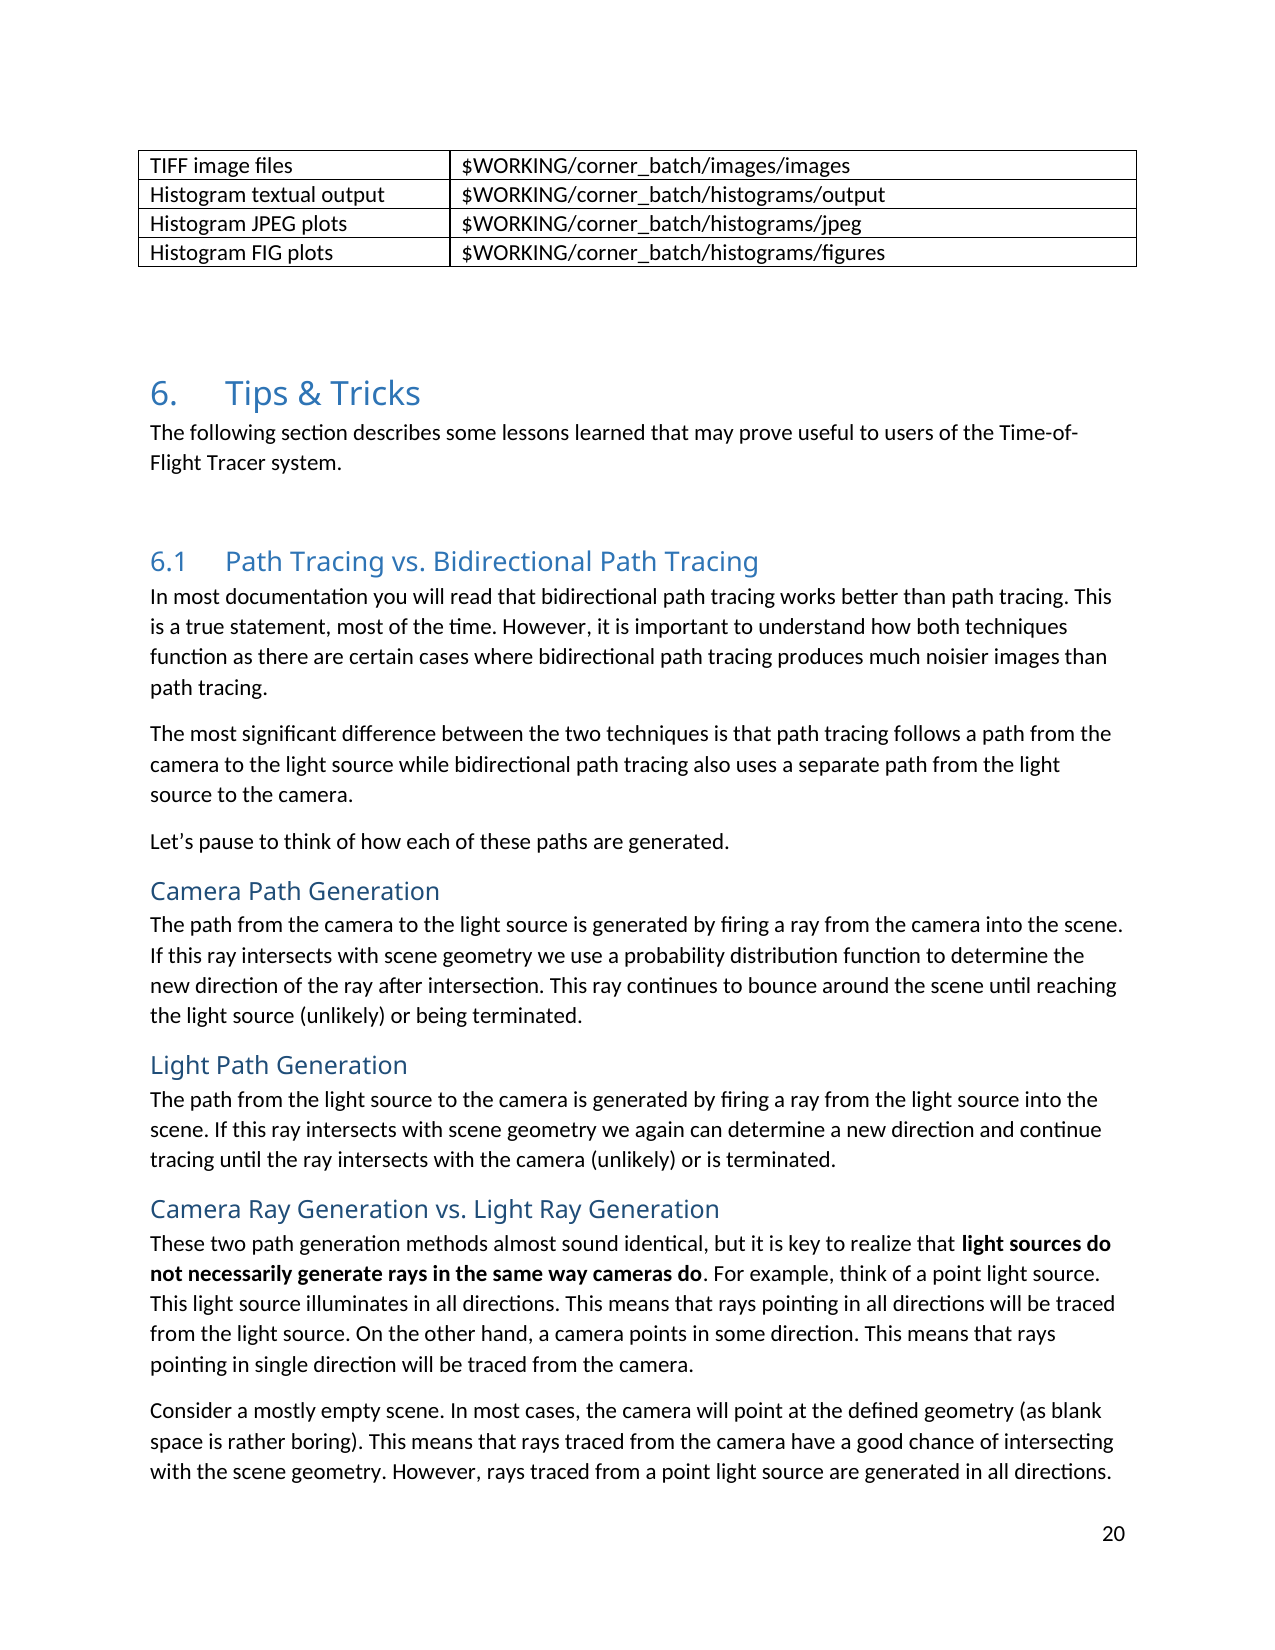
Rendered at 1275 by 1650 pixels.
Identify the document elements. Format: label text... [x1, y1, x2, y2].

subtitle 6.1 Path Tracing vs. Bidirectional Path Tracing [150, 542, 1125, 579]
subtitle Camera Path Generation [150, 874, 1125, 908]
subtitle 6. Tips & Tricks [150, 369, 1125, 415]
table_cell TIFF image files [139, 151, 449, 179]
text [150, 1397, 1125, 1485]
text Let’s pause to think of how each of these paths are generated. [150, 827, 1125, 855]
text The most significant difference between the two techniques is that path tracing follows a path from the camera to the light source while bidirectional path tracing also uses a separate path from the light source to the camera. [150, 719, 1125, 808]
table_cell $WORKING/corner_batch/images/images [451, 151, 1136, 179]
text The path from the light source to the camera is generated by firing a ray from the light source into the scene. If this ray intersects with scene geometry we again can determine a new direction and continue tracing until the ray intersects with the camera (unlikely) or is terminated. [150, 1085, 1125, 1173]
table_cell Histogram FIG plots [139, 238, 449, 266]
table_cell $WORKING/corner_batch/histograms/figures [451, 238, 1136, 266]
text The following section describes some lessons learned that may prove useful to users of the Time-of-Flight Tracer system. [150, 418, 1125, 477]
subtitle Light Path Generation [150, 1048, 1125, 1082]
table_cell Histogram JPEG plots [139, 209, 449, 237]
text These two path generation methods almost sound identical, but it is key to realize that light sources do not necessarily generate rays in the same way cameras do. For example, think of a point light source. This light source illuminates in all directions. This means that rays pointing in all directions will be traced from the light source. On the other hand, a camera points in some direction. This means that rays pointing in single direction will be traced from the camera. [150, 1229, 1125, 1378]
text In most documentation you will read that bidirectional path tracing works better than path tracing. This is a true statement, most of the time. However, it is important to understand how both techniques function as there are certain cases where bidirectional path tracing produces much noisier images than path tracing. [150, 582, 1125, 701]
table_cell Histogram textual output [139, 180, 449, 208]
table_cell $WORKING/corner_batch/histograms/output [451, 180, 1136, 208]
subtitle Camera Ray Generation vs. Light Ray Generation [150, 1192, 1125, 1226]
text The path from the camera to the light source is generated by firing a ray from the camera into the scene. If this ray intersects with scene geometry we use a probability distribution function to determine the new direction of the ray after intersection. This ray continues to bounce around the scene until reaching the light source (unlikely) or being terminated. [150, 911, 1125, 1029]
table_cell $WORKING/corner_batch/histograms/jpeg [451, 209, 1136, 237]
